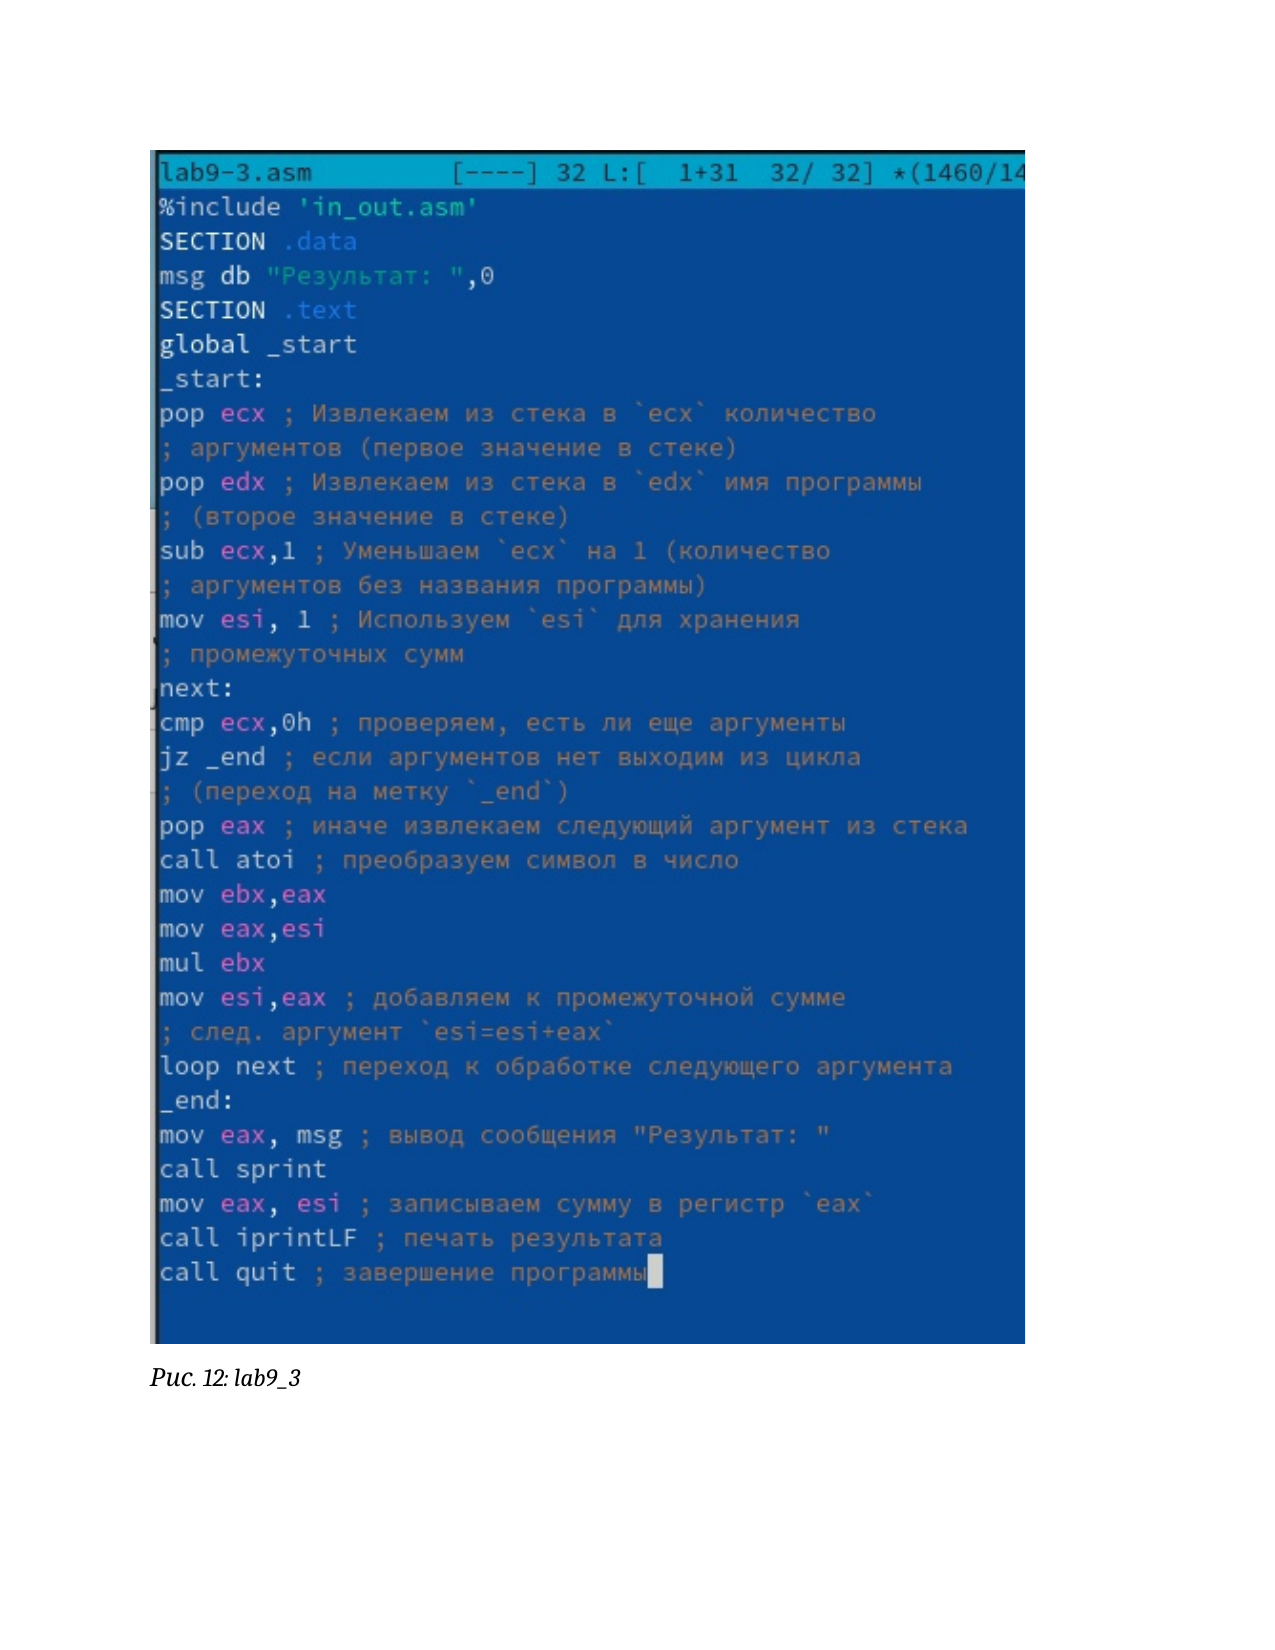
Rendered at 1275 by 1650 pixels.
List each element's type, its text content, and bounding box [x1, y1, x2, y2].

picture [150, 150, 1025, 1344]
picture [194, 170, 201, 178]
picture [526, 164, 533, 182]
picture [604, 166, 613, 184]
text Рис. 12: lab9_3 [150, 1364, 1125, 1393]
picture [1017, 167, 1025, 183]
picture [270, 170, 277, 178]
picture [949, 165, 955, 181]
picture [864, 165, 869, 182]
picture [301, 167, 308, 182]
picture [209, 166, 216, 172]
picture [972, 166, 979, 178]
